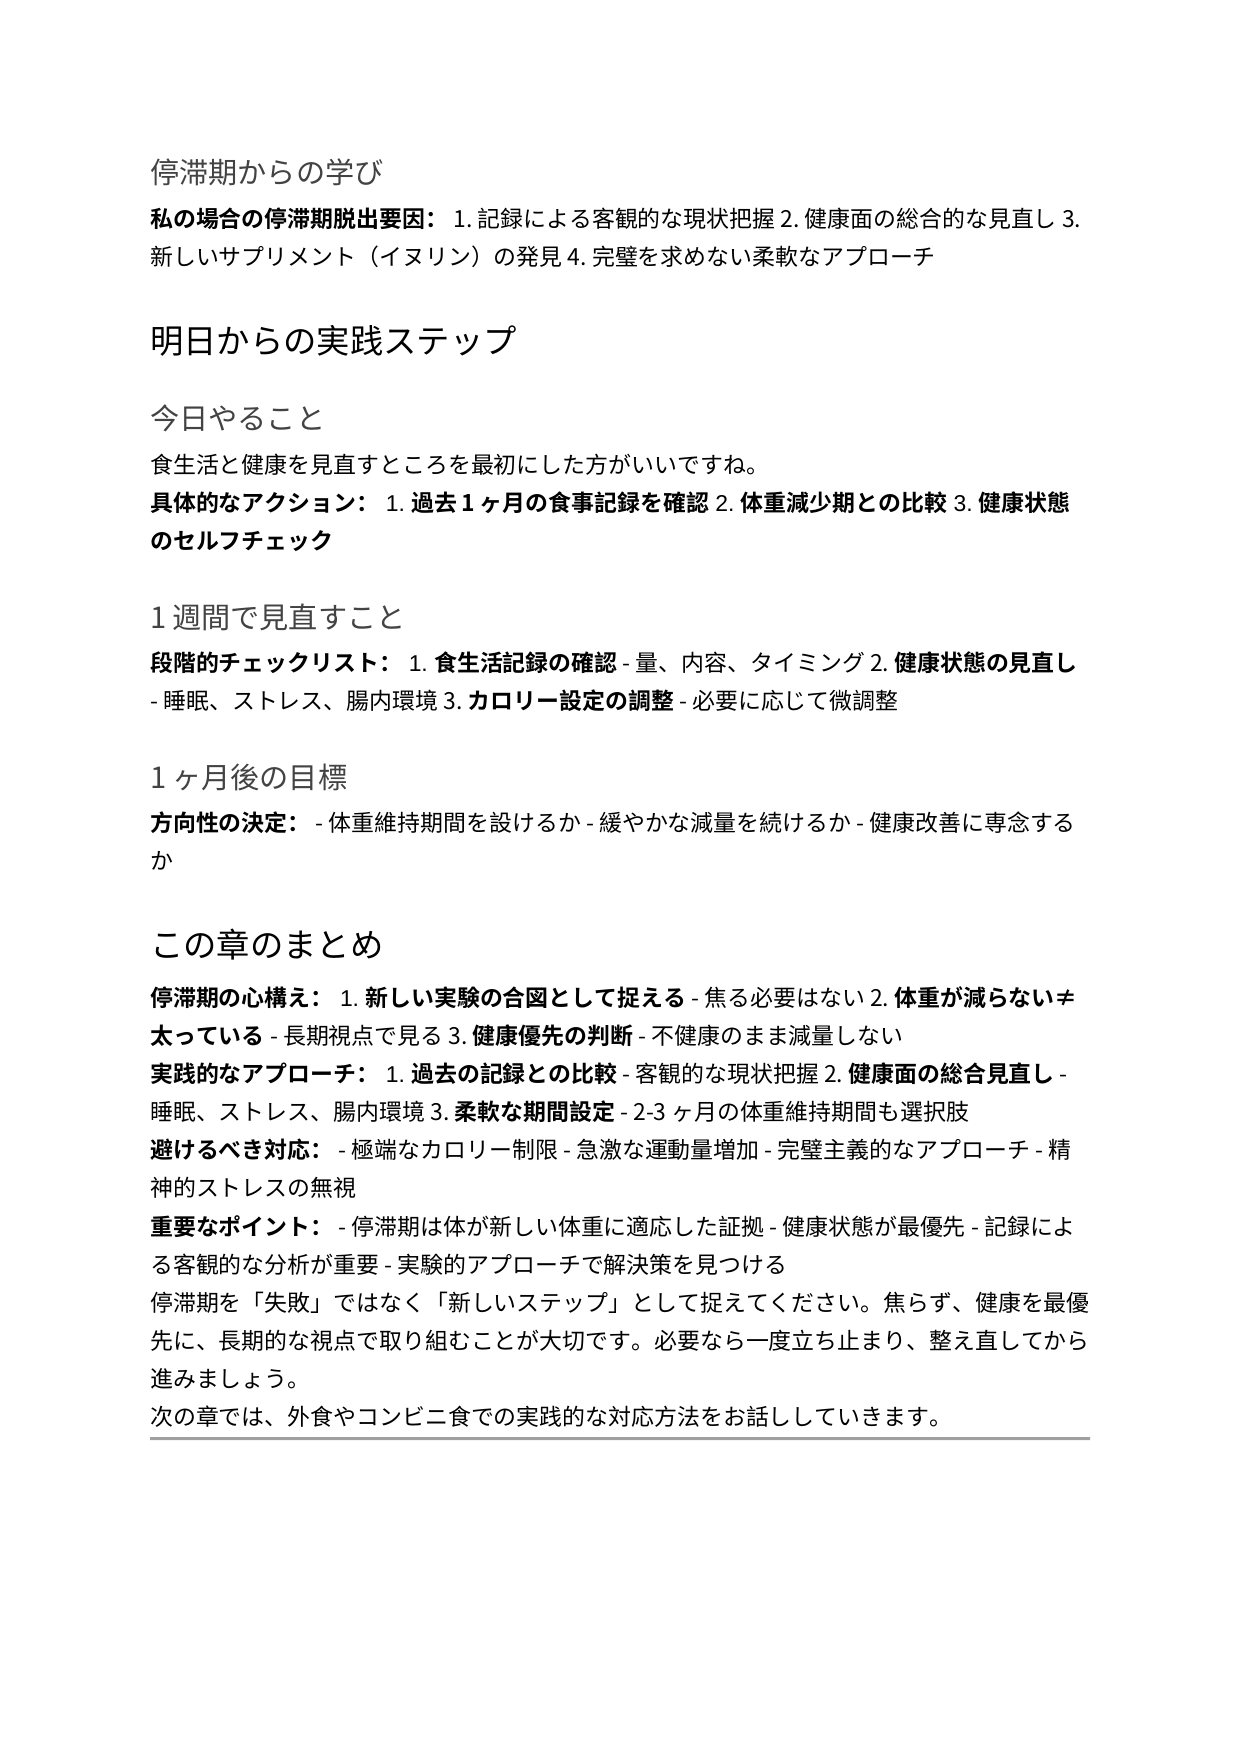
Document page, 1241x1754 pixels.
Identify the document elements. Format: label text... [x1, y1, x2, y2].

text 1. 2. 3. [150, 485, 1090, 556]
text 1. [150, 645, 1090, 716]
text 1. [150, 979, 1090, 1051]
text 1. [150, 1056, 1090, 1127]
